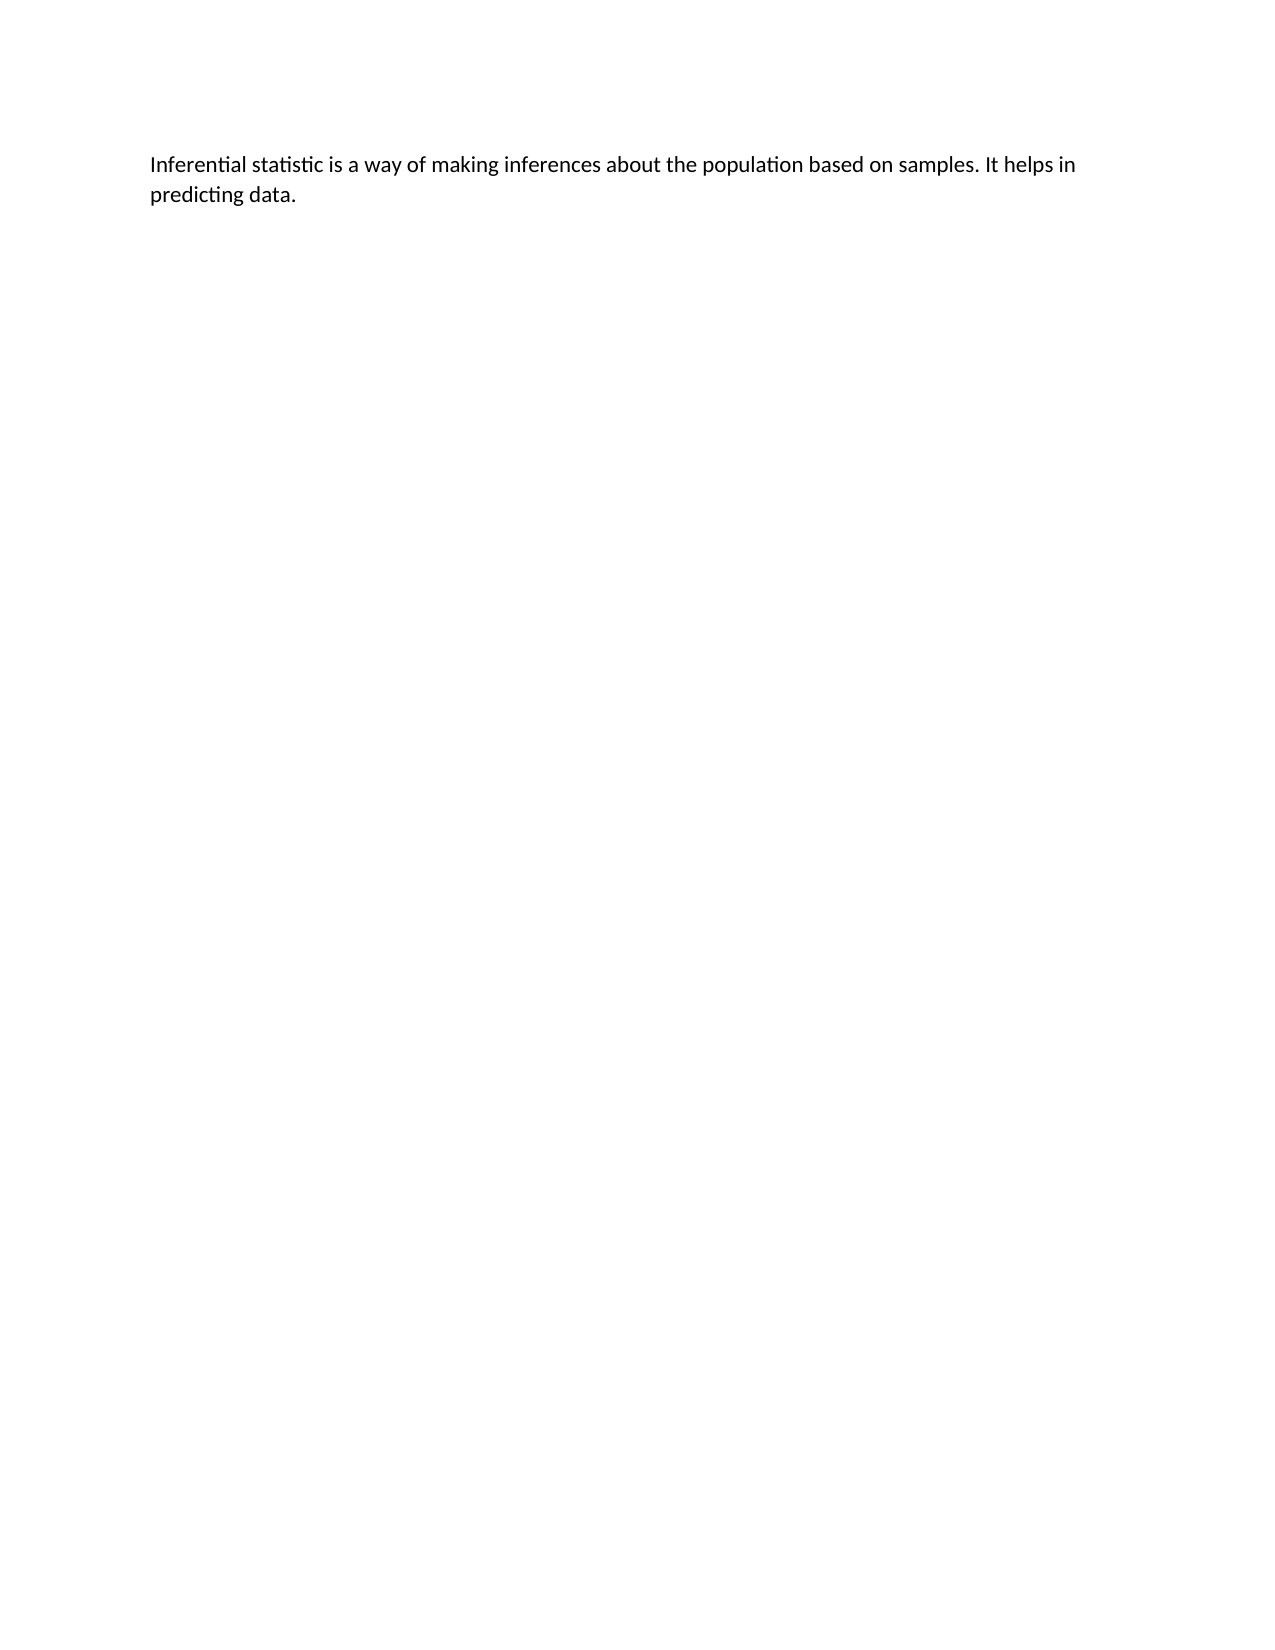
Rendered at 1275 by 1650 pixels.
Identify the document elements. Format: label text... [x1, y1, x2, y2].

text Inferential statistic is a way of making inferences about the population based on samples. It helps in predicting data. [150, 150, 1125, 208]
